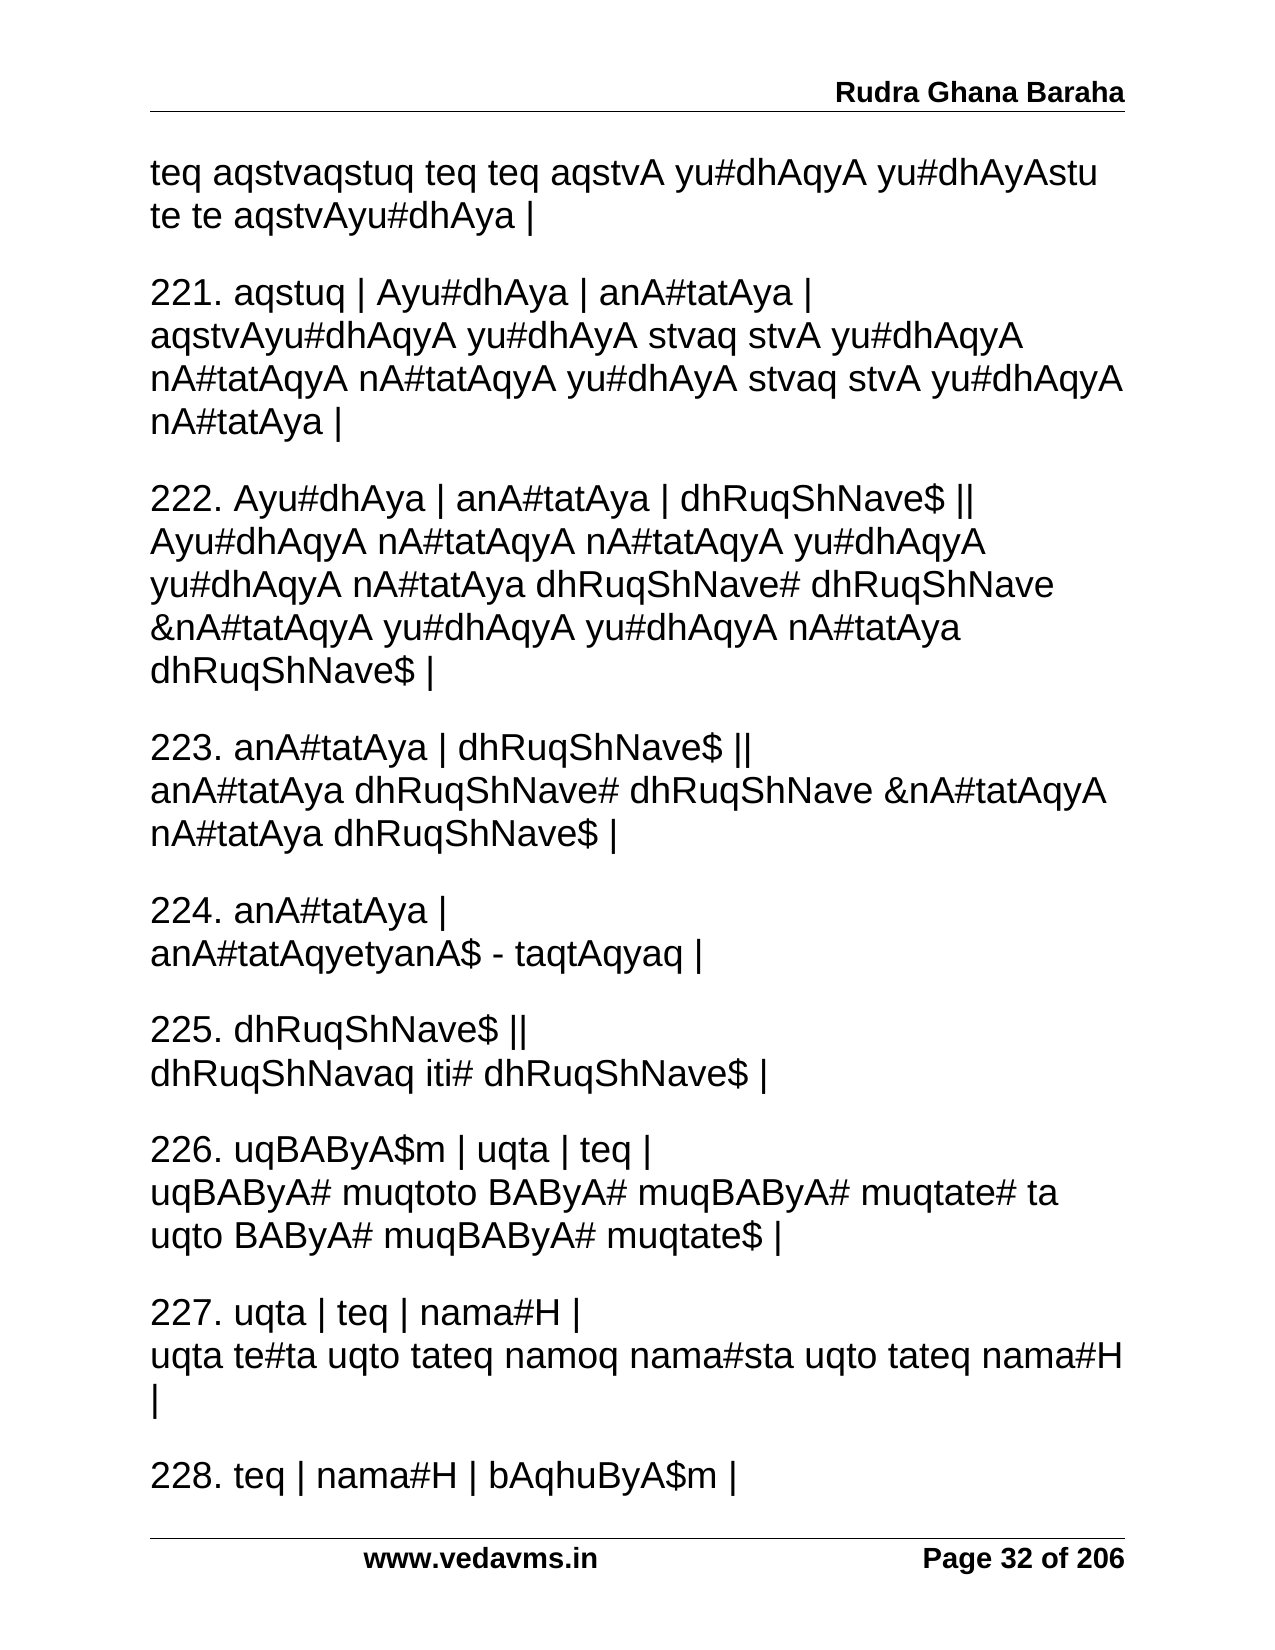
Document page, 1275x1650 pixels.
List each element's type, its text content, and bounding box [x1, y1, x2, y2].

text anA#tatAqyetyanA$ - taqtAqyaq | [150, 931, 1125, 974]
text 227. uqta | teq | nama#H | [150, 1290, 1125, 1333]
text Ayu#dhAqyA nA#tatAqyA nA#tatAqyA yu#dhAqyA yu#dhAqyA nA#tatAya dhRuqShNave# dhRuqShNave [150, 519, 1125, 605]
text aqstvAyu#dhAqyA yu#dhAyA stvaq stvA yu#dhAqyA nA#tatAqyA nA#tatAqyA yu#dhAyA stvaq stvA yu#dhAqyA nA#tatAya | [150, 313, 1125, 442]
text 228. teq | nama#H | bAqhuByA$m | [150, 1453, 1125, 1496]
text dhRuqShNavaq iti# dhRuqShNave$ | [150, 1051, 1125, 1094]
text 224. anA#tatAya | [150, 888, 1125, 931]
text uqBAByA# muqtoto BAByA# muqBAByA# muqtate# ta uqto BAByA# muqBAByA# muqtate$ | [150, 1171, 1125, 1257]
text 225. dhRuqShNave$ || [150, 1008, 1125, 1051]
text teq aqstvaqstuq teq teq aqstvA yu#dhAqyA yu#dhAyAstu te te aqstvAyu#dhAya | [150, 150, 1125, 236]
text anA#tatAya dhRuqShNave# dhRuqShNave &nA#tatAqyA nA#tatAya dhRuqShNave$ | [150, 768, 1125, 854]
text 222. Ayu#dhAya | anA#tatAya | dhRuqShNave$ || [150, 476, 1125, 519]
text uqta te#ta uqto tateq namoq nama#sta uqto tateq nama#H | [150, 1333, 1125, 1420]
text &nA#tatAqyA yu#dhAqyA yu#dhAqyA nA#tatAya dhRuqShNave$ | [150, 605, 1125, 691]
text 226. uqBAByA$m | uqta | teq | [150, 1127, 1125, 1171]
text 221. aqstuq | Ayu#dhAya | anA#tatAya | [150, 270, 1125, 313]
text 223. anA#tatAya | dhRuqShNave$ || [150, 725, 1125, 768]
